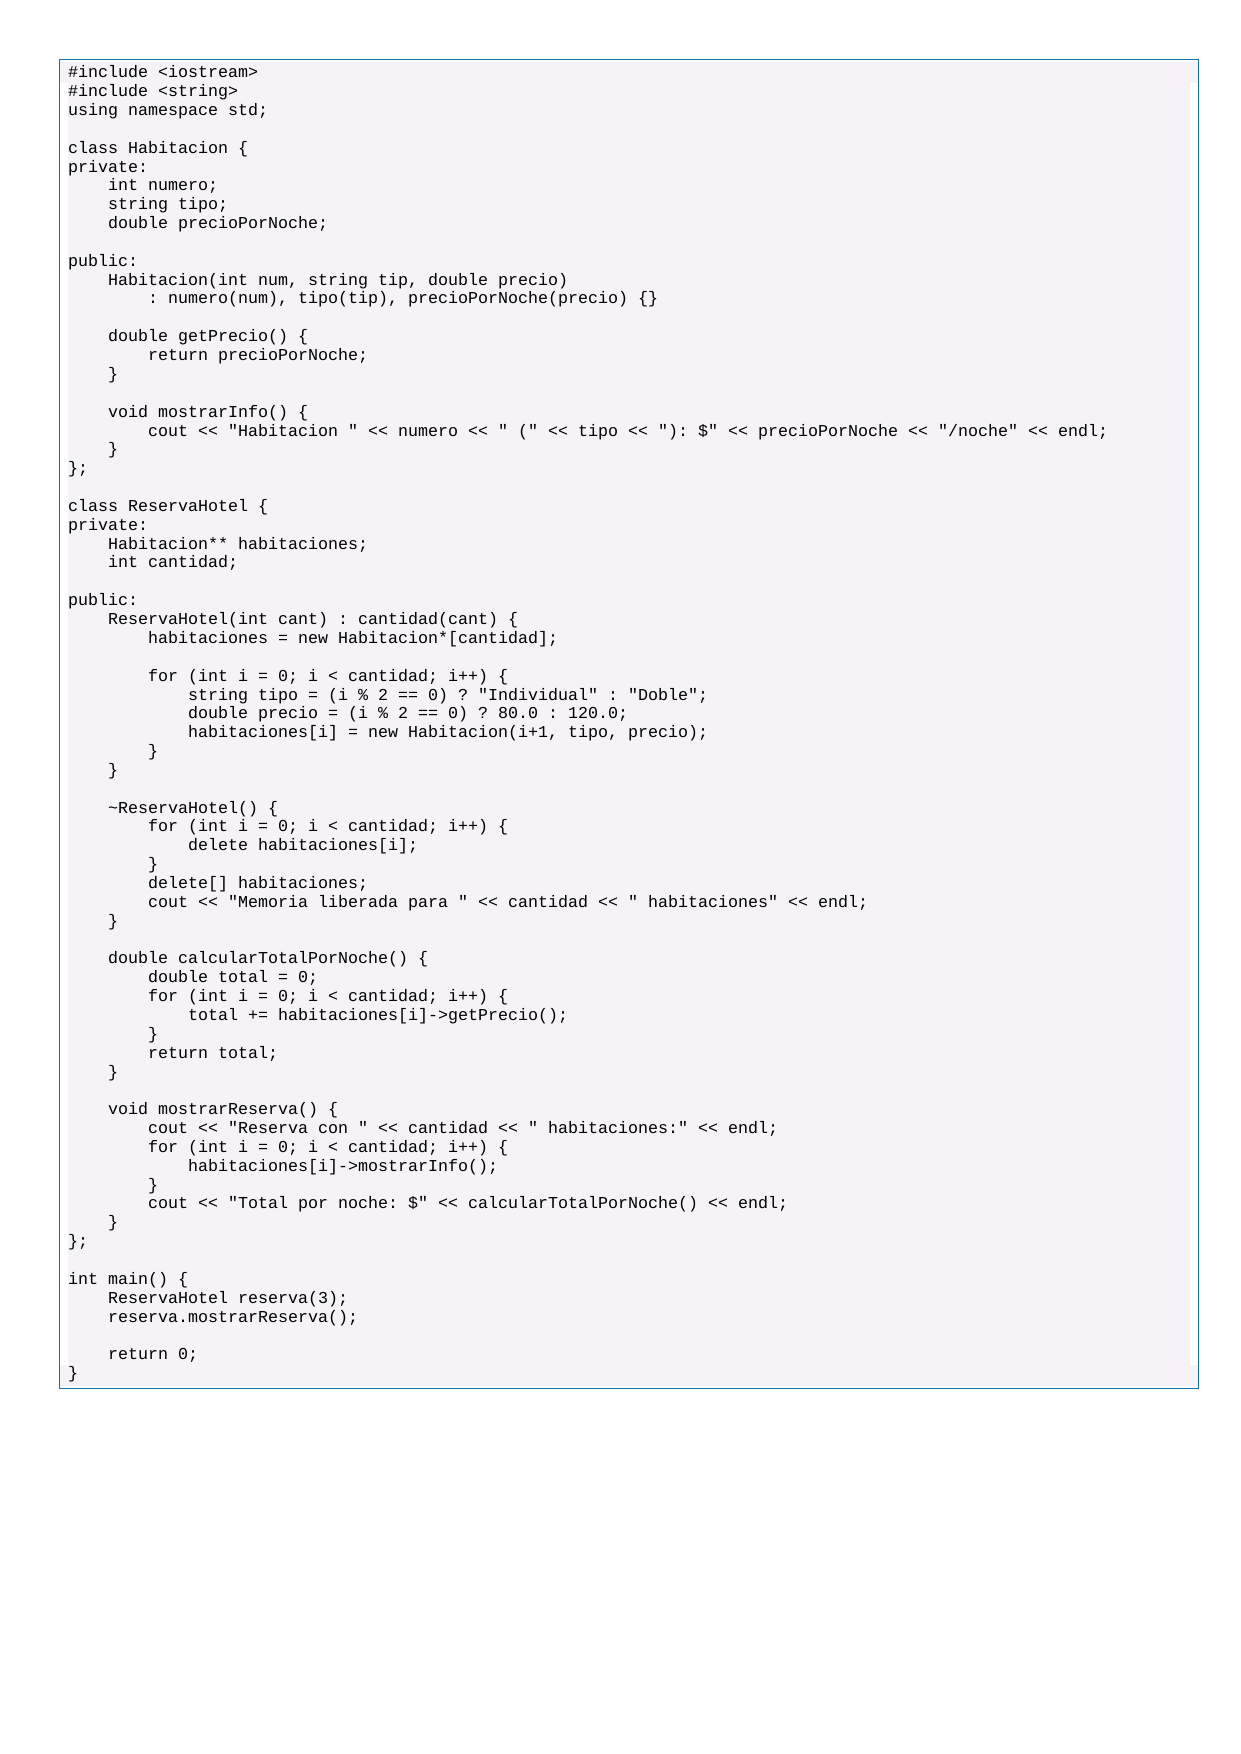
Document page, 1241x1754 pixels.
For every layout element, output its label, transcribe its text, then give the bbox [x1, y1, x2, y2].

text private: [68, 158, 1190, 177]
text return total; [68, 1044, 1190, 1063]
text ReservaHotel reserva(3); [68, 1289, 1190, 1308]
text return 0; [68, 1346, 1190, 1365]
text }; [68, 460, 1190, 479]
text void mostrarInfo() { [68, 403, 1190, 422]
text habitaciones = new Habitacion*[cantidad]; [68, 629, 1190, 648]
text double total = 0; [68, 969, 1190, 988]
text private: [68, 516, 1190, 535]
text double precio = (i % 2 == 0) ? 80.0 : 120.0; [68, 705, 1190, 724]
text : numero(num), tipo(tip), precioPorNoche(precio) {} [68, 290, 1190, 309]
text return precioPorNoche; [68, 347, 1190, 366]
text for (int i = 0; i < cantidad; i++) { [68, 1138, 1190, 1157]
text int numero; [68, 177, 1190, 196]
text cout << "Habitacion " << numero << " (" << tipo << "): $" << precioPorNoche << "/noche" << endl; [68, 422, 1190, 441]
text public: [68, 252, 1190, 271]
text #include <string> [68, 83, 1190, 102]
text for (int i = 0; i < cantidad; i++) { [68, 667, 1190, 686]
text int cantidad; [68, 554, 1190, 573]
text for (int i = 0; i < cantidad; i++) { [68, 818, 1190, 837]
text string tipo; [68, 196, 1190, 215]
text total += habitaciones[i]->getPrecio(); [68, 1007, 1190, 1025]
text int main() { [68, 1271, 1190, 1289]
text } [68, 1176, 1190, 1195]
text delete[] habitaciones; [68, 874, 1190, 893]
text double precioPorNoche; [68, 215, 1190, 233]
text using namespace std; [68, 102, 1190, 120]
text class Habitacion { [68, 139, 1190, 158]
text } [68, 366, 1190, 384]
text Habitacion** habitaciones; [68, 535, 1190, 554]
text }; [68, 1233, 1190, 1252]
text ReservaHotel(int cant) : cantidad(cant) { [68, 611, 1190, 629]
text habitaciones[i] = new Habitacion(i+1, tipo, precio); [68, 724, 1190, 743]
text Habitacion(int num, string tip, double precio) [68, 271, 1190, 290]
text reserva.mostrarReserva(); [68, 1308, 1190, 1327]
text delete habitaciones[i]; [68, 837, 1190, 856]
text } [68, 441, 1190, 460]
text } [60, 1365, 1198, 1386]
text habitaciones[i]->mostrarInfo(); [68, 1157, 1190, 1176]
text } [68, 1214, 1190, 1233]
text void mostrarReserva() { [68, 1101, 1190, 1120]
text double calcularTotalPorNoche() { [68, 950, 1190, 969]
text for (int i = 0; i < cantidad; i++) { [68, 988, 1190, 1007]
text } [68, 856, 1190, 874]
text double getPrecio() { [68, 328, 1190, 347]
text cout << "Total por noche: $" << calcularTotalPorNoche() << endl; [68, 1195, 1190, 1214]
text cout << "Reserva con " << cantidad << " habitaciones:" << endl; [68, 1120, 1190, 1138]
text ~ReservaHotel() { [68, 799, 1190, 818]
text #include <iostream> [60, 62, 1198, 83]
text } [68, 912, 1190, 931]
text } [68, 743, 1190, 761]
text string tipo = (i % 2 == 0) ? "Individual" : "Doble"; [68, 686, 1190, 705]
text cout << "Memoria liberada para " << cantidad << " habitaciones" << endl; [68, 893, 1190, 912]
text } [68, 1063, 1190, 1082]
text } [68, 1025, 1190, 1044]
text public: [68, 592, 1190, 611]
text } [68, 761, 1190, 780]
text class ReservaHotel { [68, 497, 1190, 516]
